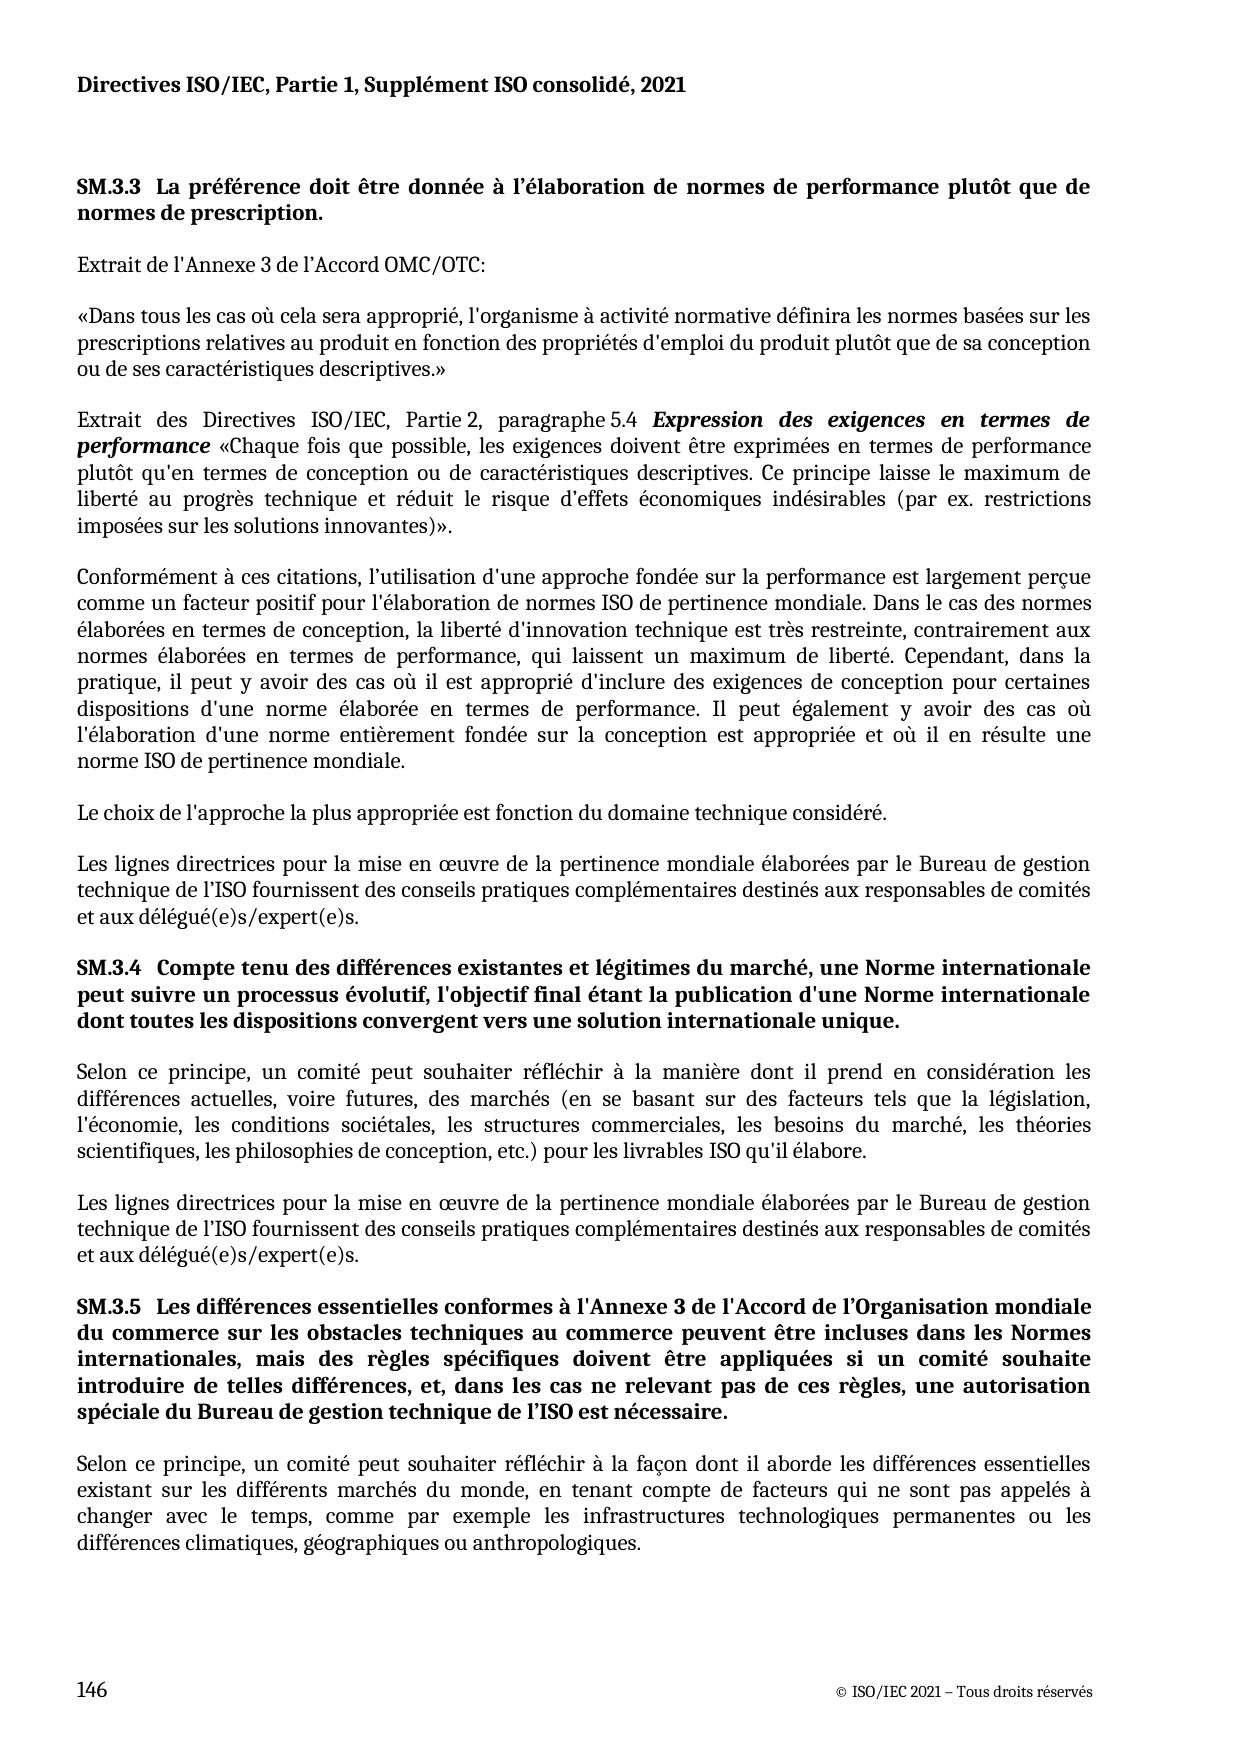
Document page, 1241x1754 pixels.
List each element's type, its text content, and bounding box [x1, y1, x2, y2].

text SM.3.5 Les différences essentielles conformes à l'Annexe 3 de l'Accord de l’Organisation mondiale du commerce sur les obstacles techniques au commerce peuvent être incluses dans les Normes internationales, mais des règles spécifiques doivent être appliquées si un comité souhaite introduire de telles différences, et, dans les cas ne relevant pas de ces règles, une autorisation spéciale du Bureau de gestion technique de l’ISO est nécessaire. [77, 1293, 1093, 1425]
text Conformément à ces citations, l’utilisation d'une approche fondée sur la performance est largement perçue comme un facteur positif pour l'élaboration de normes ISO de pertinence mondiale. Dans le cas des normes élaborées en termes de conception, la liberté d'innovation technique est très restreinte, contrairement aux normes élaborées en termes de performance, qui laissent un maximum de liberté. Cependant, dans la pratique, il peut y avoir des cas où il est approprié d'inclure des exigences de conception pour certaines dispositions d'une norme élaborée en termes de performance. Il peut également y avoir des cas où l'élaboration d'une norme entièrement fondée sur la conception est appropriée et où il en résulte une norme ISO de pertinence mondiale. [77, 564, 1093, 774]
text Les lignes directrices pour la mise en œuvre de la pertinence mondiale élaborées par le Bureau de gestion technique de l’ISO fournissent des conseils pratiques complémentaires destinés aux responsables de comités et aux délégué(e)s/expert(e)s. [77, 1189, 1093, 1268]
text Selon ce principe, un comité peut souhaiter réfléchir à la manière dont il prend en considération les différences actuelles, voire futures, des marchés (en se basant sur des facteurs tels que la législation, l'économie, les conditions sociétales, les structures commerciales, les besoins du marché, les théories scientifiques, les philosophies de conception, etc.) pour les livrables ISO qu'il élabore. [77, 1059, 1093, 1164]
text Les lignes directrices pour la mise en œuvre de la pertinence mondiale élaborées par le Bureau de gestion technique de l’ISO fournissent des conseils pratiques complémentaires destinés aux responsables de comités et aux délégué(e)s/expert(e)s. [77, 851, 1093, 930]
text Extrait de l'Annexe 3 de l’Accord OMC/OTC: [77, 252, 1093, 278]
text Extrait des Directives ISO/IEC, Partie 2, paragraphe 5.4 Expression des exigences en termes de performance «Chaque fois que possible, les exigences doivent être exprimées en termes de performance plutôt qu'en termes de conception ou de caractéristiques descriptives. Ce principe laisse le maximum de liberté au progrès technique et réduit le risque d’effets économiques indésirables (par ex. restrictions imposées sur les solutions innovantes)». [77, 407, 1093, 539]
text Selon ce principe, un comité peut souhaiter réfléchir à la façon dont il aborde les différences essentielles existant sur les différents marchés du monde, en tenant compte de facteurs qui ne sont pas appelés à changer avec le temps, comme par exemple les infrastructures technologiques permanentes ou les différences climatiques, géographiques ou anthropologiques. [77, 1450, 1093, 1556]
text Le choix de l'approche la plus appropriée est fonction du domaine technique considéré. [77, 799, 1093, 826]
text «Dans tous les cas où cela sera approprié, l'organisme à activité normative définira les normes basées sur les prescriptions relatives au produit en fonction des propriétés d'emploi du produit plutôt que de sa conception ou de ses caractéristiques descriptives.» [77, 303, 1093, 382]
text SM.3.4 Compte tenu des différences existantes et légitimes du marché, une Norme internationale peut suivre un processus évolutif, l'objectif final étant la publication d'une Norme internationale dont toutes les dispositions convergent vers une solution internationale unique. [77, 955, 1093, 1034]
text SM.3.3 La préférence doit être donnée à l’élaboration de normes de performance plutôt que de normes de prescription. [77, 174, 1093, 227]
